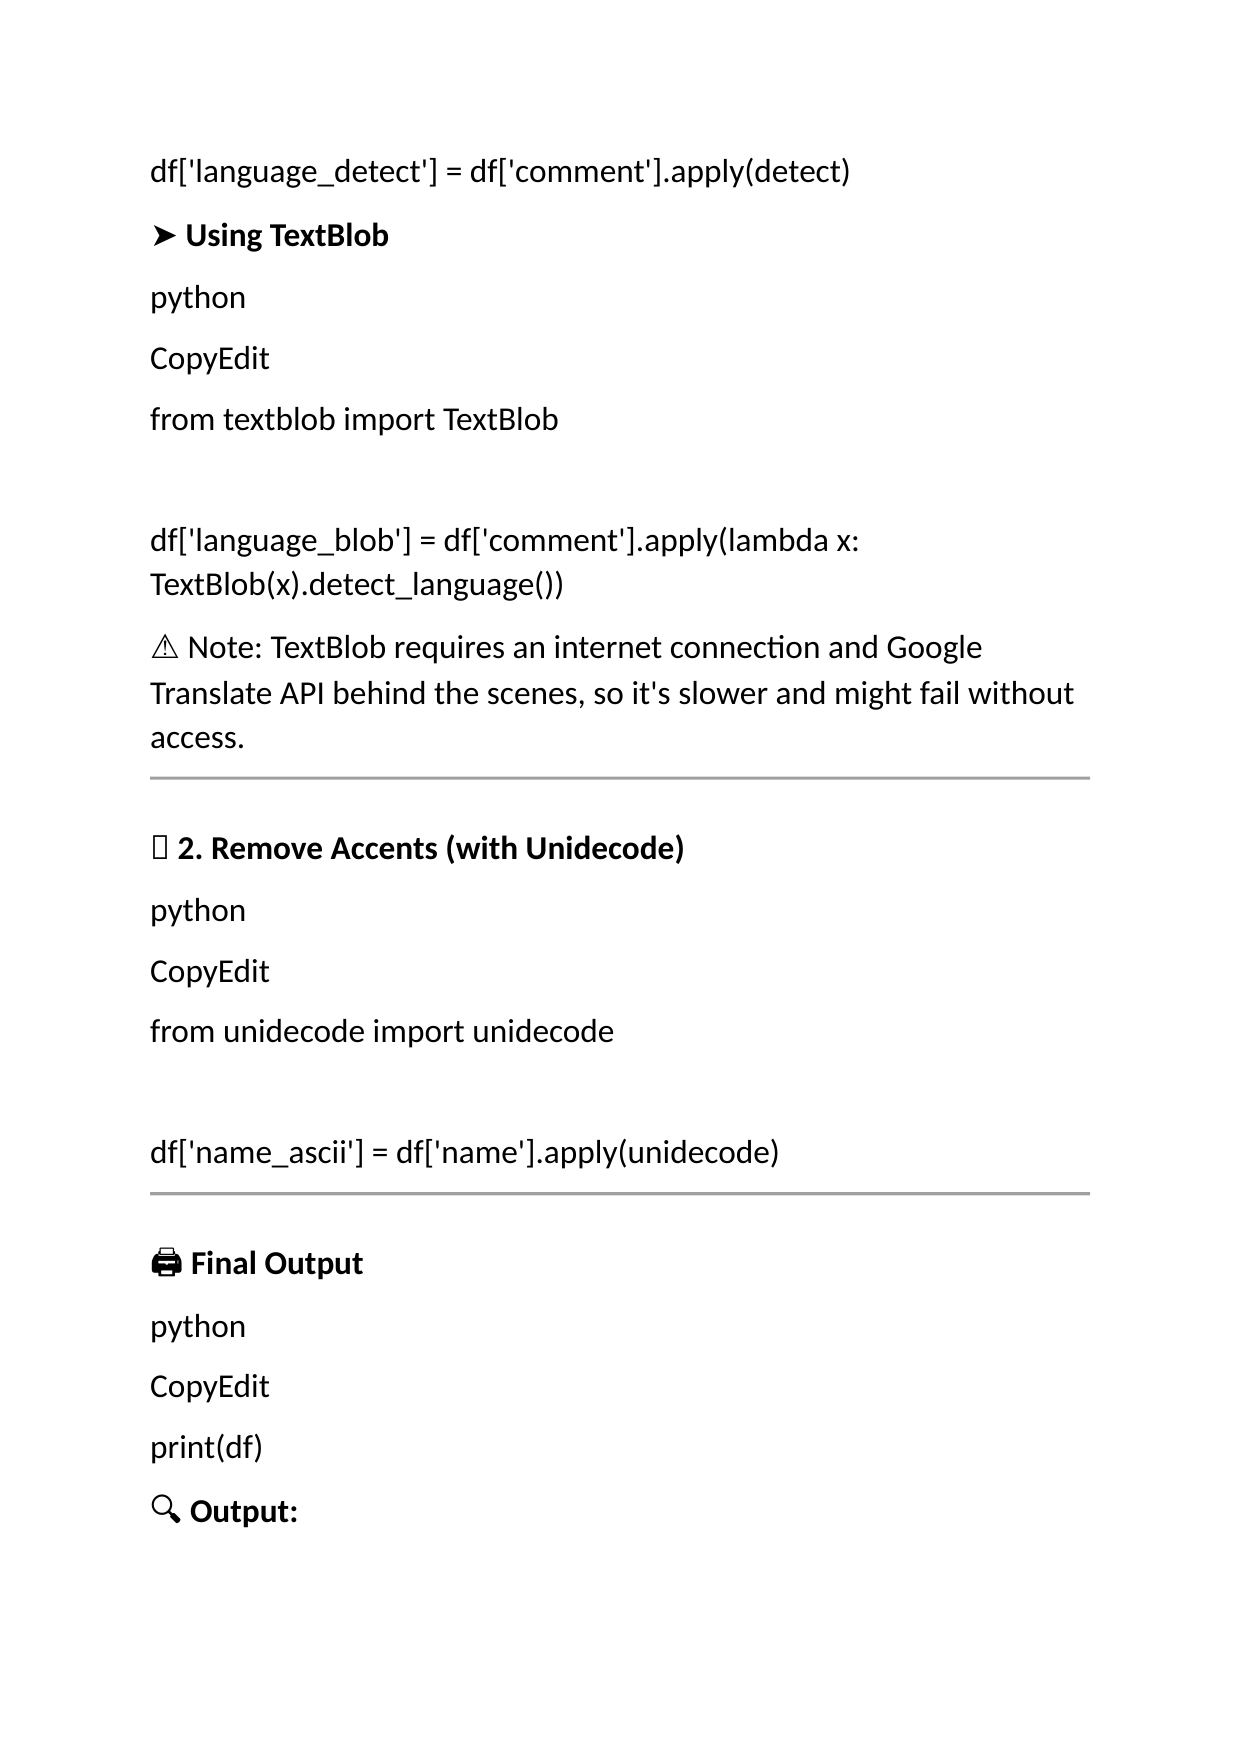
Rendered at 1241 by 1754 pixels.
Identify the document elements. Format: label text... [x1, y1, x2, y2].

text from unidecode import unidecode [150, 1010, 1090, 1051]
text 🧠 2. Remove Accents (with Unidecode) [150, 823, 1090, 869]
text from textblob import TextBlob [150, 397, 1090, 438]
text 🖨 Final Output [150, 1239, 1090, 1284]
text CopyEdit [150, 950, 1090, 990]
text 🔍 Output: [150, 1487, 1090, 1532]
text print(df) [150, 1426, 1090, 1467]
text CopyEdit [150, 1365, 1090, 1406]
text CopyEdit [150, 337, 1090, 378]
text df['language_blob'] = df['comment'].apply(lambda x: TextBlob(x).detect_language()) [150, 519, 1090, 603]
text ⚠️ Note: TextBlob requires an internet connection and Google Translate API behind the scenes, so it's slower and might fail without access. [150, 623, 1090, 757]
text python [150, 1305, 1090, 1345]
text python [150, 889, 1090, 930]
text df['name_ascii'] = df['name'].apply(unidecode) [150, 1132, 1090, 1172]
text python [150, 276, 1090, 317]
text ➤ Using TextBlob [150, 211, 1090, 256]
text df['language_detect'] = df['comment'].apply(detect) [150, 150, 1090, 191]
